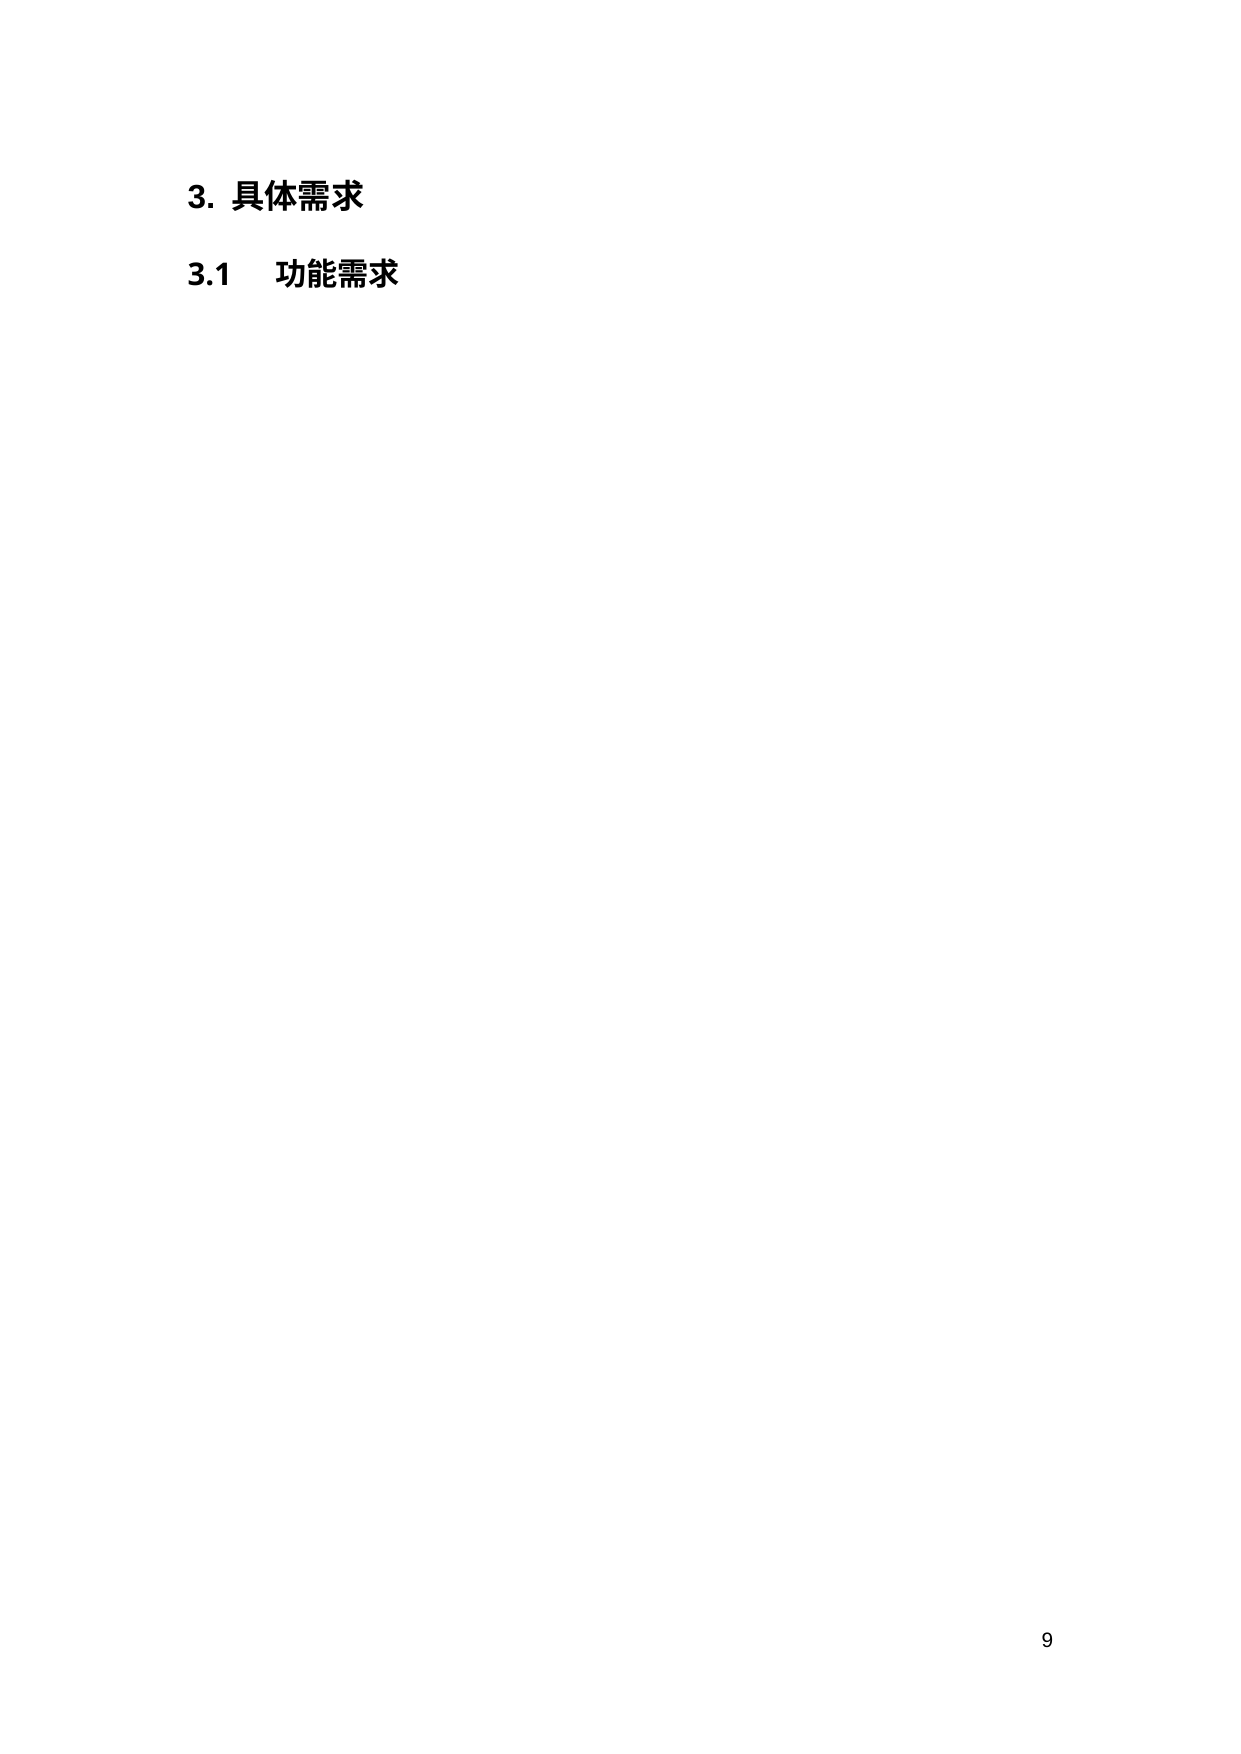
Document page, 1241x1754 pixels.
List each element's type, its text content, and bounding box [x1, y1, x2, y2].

subtitle 具体需求 [187, 162, 1053, 227]
subtitle 功能需求 [187, 239, 1053, 304]
